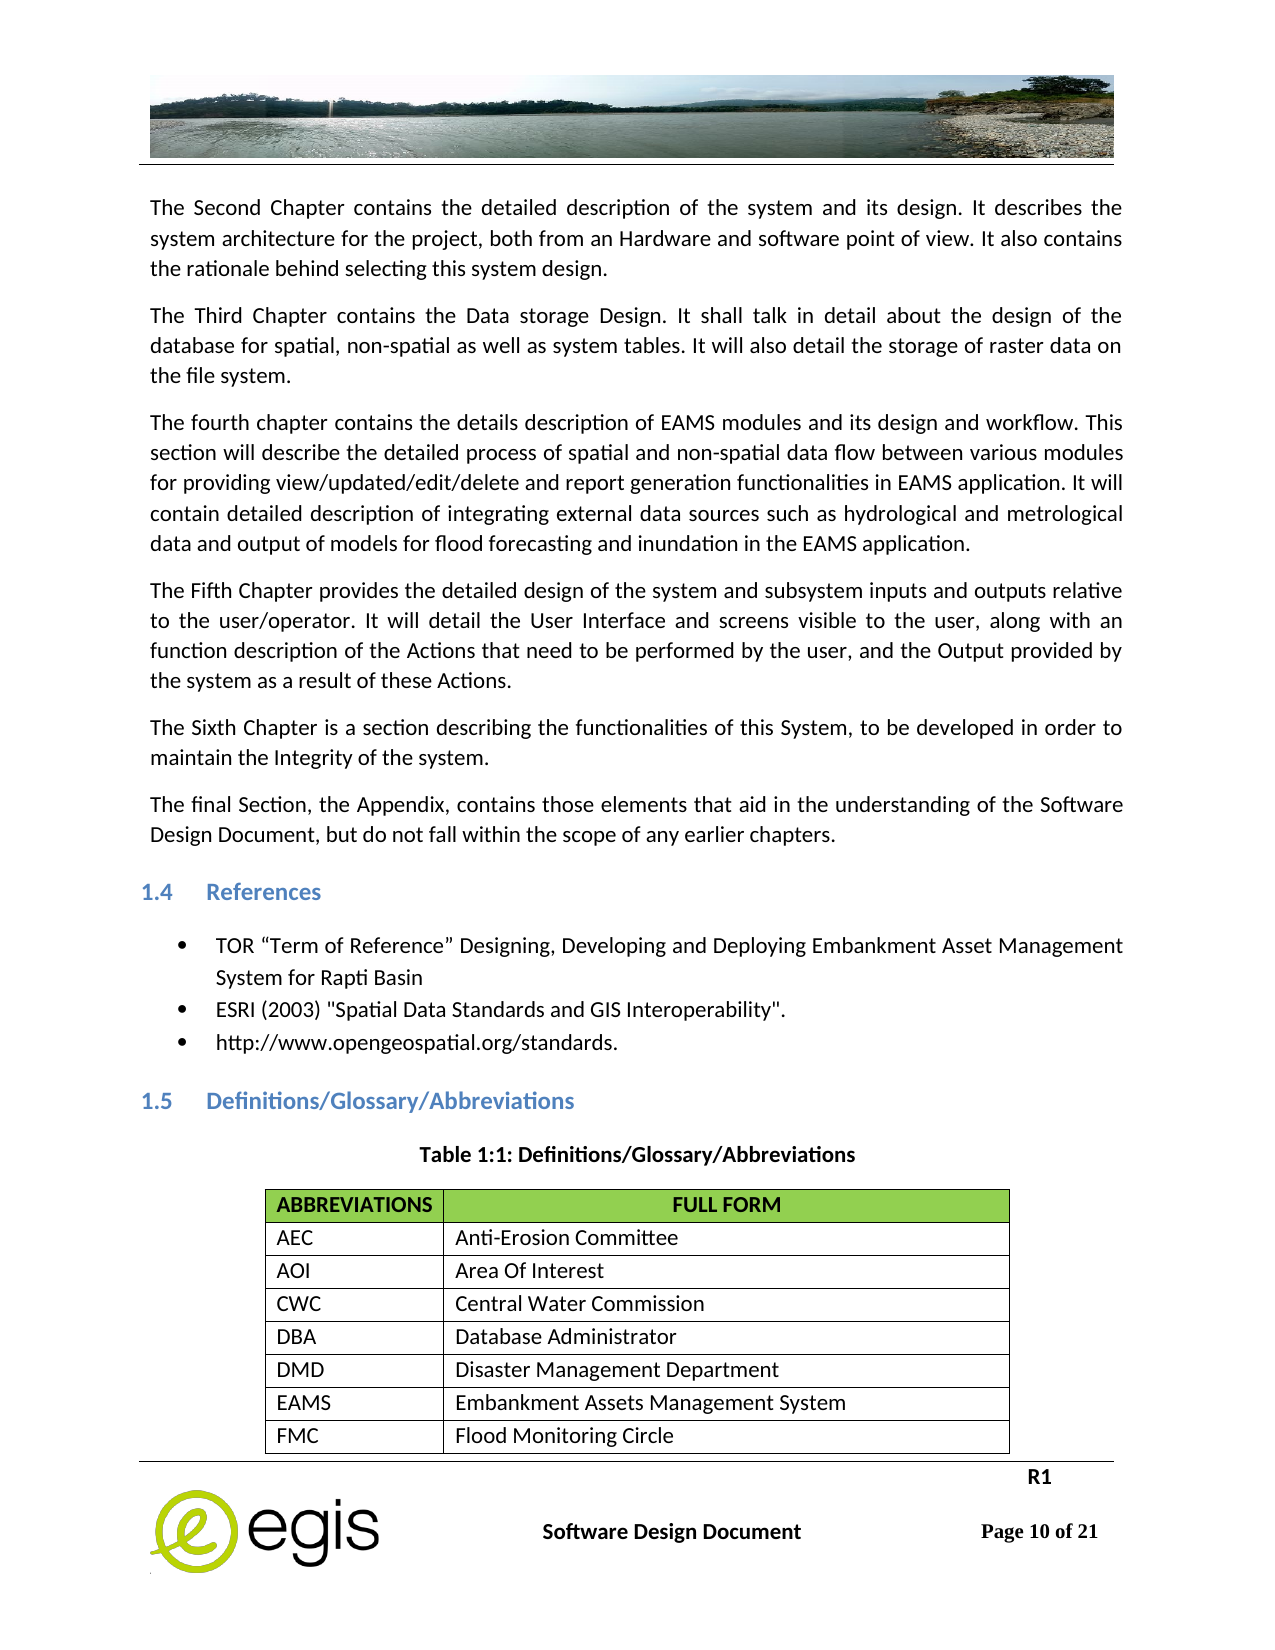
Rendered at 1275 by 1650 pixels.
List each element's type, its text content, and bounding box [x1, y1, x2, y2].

text The final Section, the Appendix, contains those elements that aid in the understanding of the Software Design Document, but do not fall within the scope of any earlier chapters. [150, 790, 1125, 848]
text The Second Chapter contains the detailed description of the system and its design. It describes the system architecture for the project, both from an Hardware and software point of view. It also contains the rationale behind selecting this system design. [150, 193, 1125, 282]
table_cell AEC [266, 1223, 443, 1255]
text The Fifth Chapter provides the detailed design of the system and subsystem inputs and outputs relative to the user/operator. It will detail the User Interface and screens visible to the user, along with an function description of the Actions that need to be performed by the user, and the Output provided by the system as a result of these Actions. [150, 576, 1125, 694]
table_cell Embankment Assets Management System [444, 1388, 1009, 1420]
table_cell Disaster Management Department [444, 1355, 1009, 1387]
text Table 1:1: Definitions/Glossary/Abbreviations [150, 1141, 1125, 1168]
table_cell Central Water Commission [444, 1289, 1009, 1321]
table_cell DBA [266, 1322, 443, 1354]
table_cell Database Administrator [444, 1322, 1009, 1354]
list ESRI (2003) "Spatial Data Standards and GIS Interoperability". [178, 996, 1125, 1024]
table_cell AOI [266, 1256, 443, 1288]
list TOR “Term of Reference” Designing, Developing and Deploying Embankment Asset Management System for Rapti Basin [178, 931, 1125, 991]
picture [150, 75, 1114, 158]
subtitle References [141, 876, 1125, 906]
table_cell DMD [266, 1355, 443, 1387]
table_cell Anti-Erosion Committee [444, 1223, 1009, 1255]
table_cell Flood Monitoring Circle [444, 1421, 1009, 1453]
picture [150, 1490, 379, 1573]
list http://www.opengeospatial.org/standards. [178, 1028, 1125, 1056]
table_cell Area Of Interest [444, 1256, 1009, 1288]
text The Sixth Chapter is a section describing the functionalities of this System, to be developed in order to maintain the Integrity of the system. [150, 713, 1125, 771]
text The fourth chapter contains the details description of EAMS modules and its design and workflow. This section will describe the detailed process of spatial and non-spatial data flow between various modules for providing view/updated/edit/delete and report generation functionalities in EAMS application. It will contain detailed description of integrating external data sources such as hydrological and metrological data and output of models for flood forecasting and inundation in the EAMS application. [150, 408, 1125, 557]
table_cell CWC [266, 1289, 443, 1321]
table_header FULL FORM [444, 1190, 1009, 1222]
text The Third Chapter contains the Data storage Design. It shall talk in detail about the design of the database for spatial, non-spatial as well as system tables. It will also detail the storage of raster data on the file system. [150, 301, 1125, 389]
table_cell FMC [266, 1421, 443, 1453]
subtitle Definitions/Glossary/Abbreviations [141, 1085, 1125, 1116]
table_header ABBREVIATIONS [266, 1190, 443, 1222]
table_cell EAMS [266, 1388, 443, 1420]
